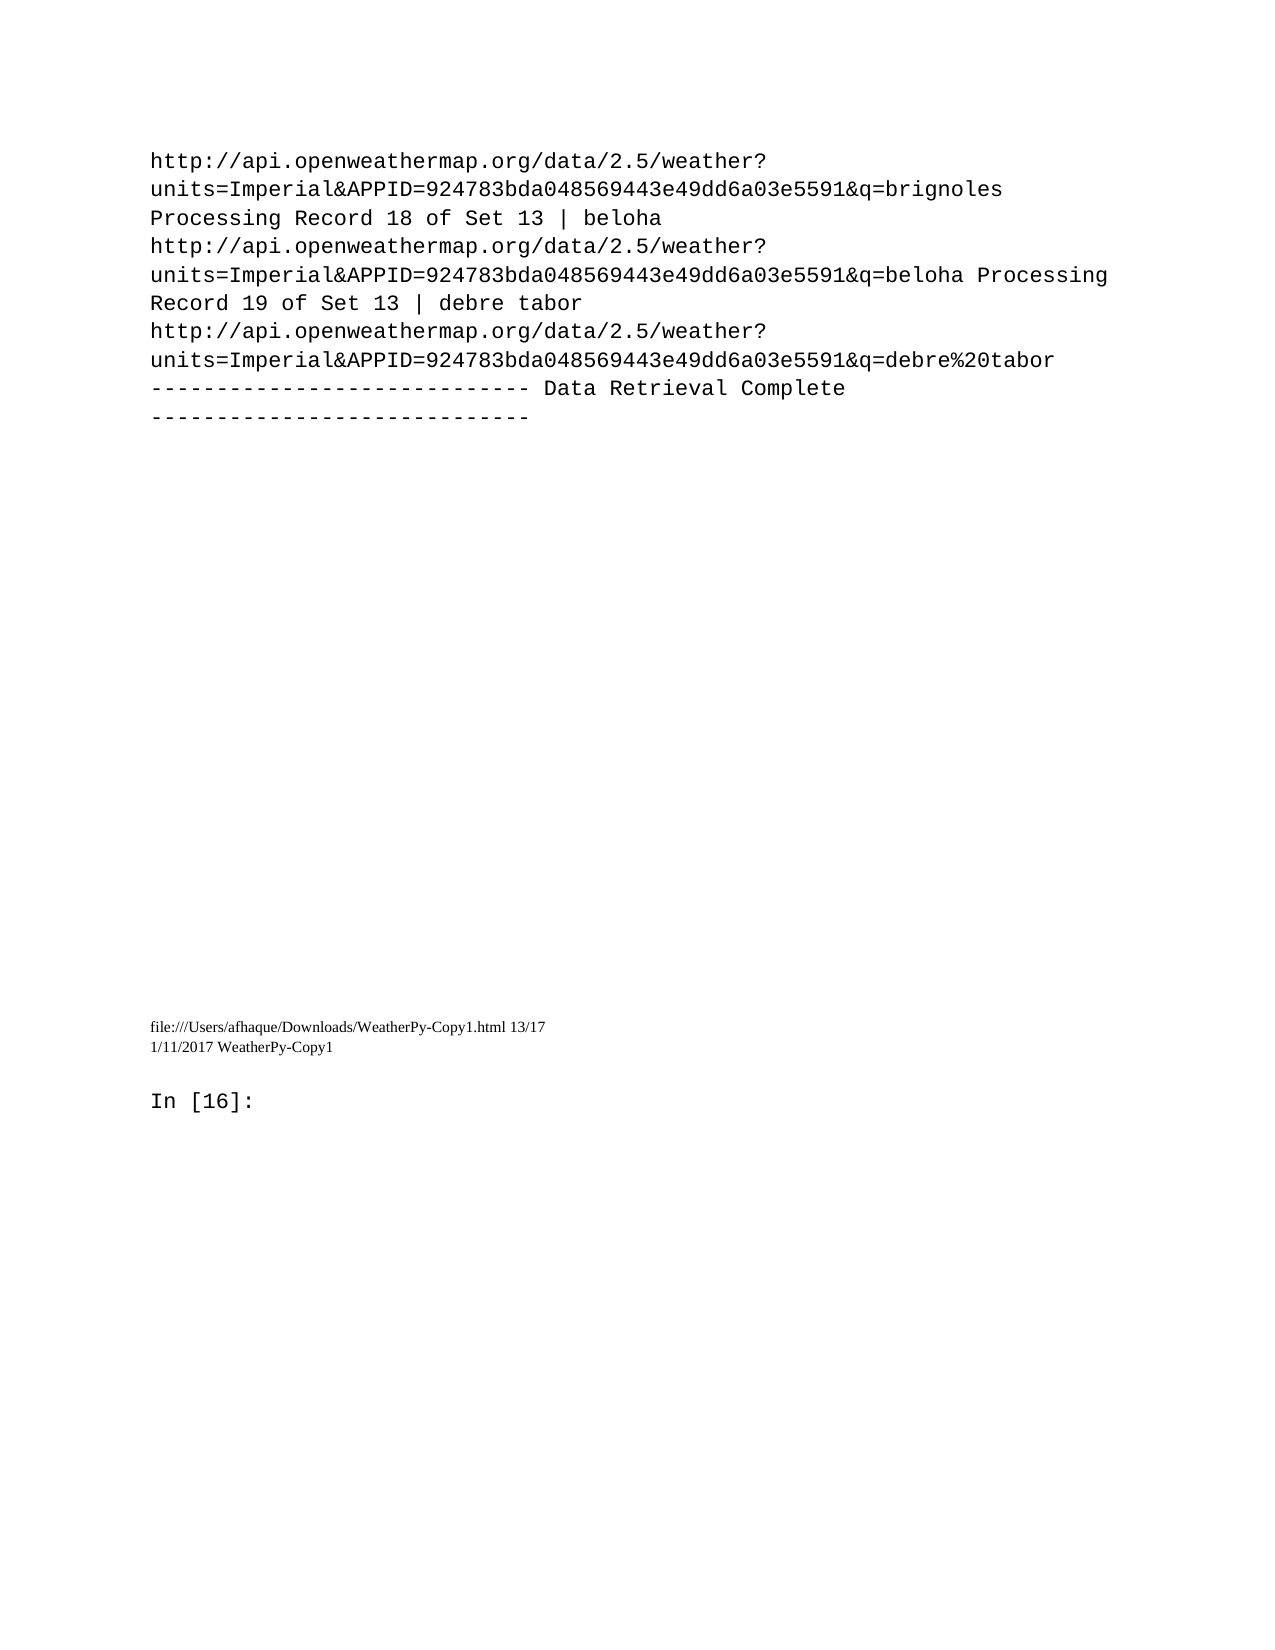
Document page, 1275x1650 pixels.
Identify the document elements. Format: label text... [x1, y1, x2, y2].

text In [16]: [150, 1090, 1125, 1115]
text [150, 150, 1125, 431]
text 1/11/2017 WeatherPy-Copy1 [150, 1038, 1125, 1056]
text file:///Users/afhaque/Downloads/WeatherPy-Copy1.html 13/17 [150, 1018, 1125, 1036]
